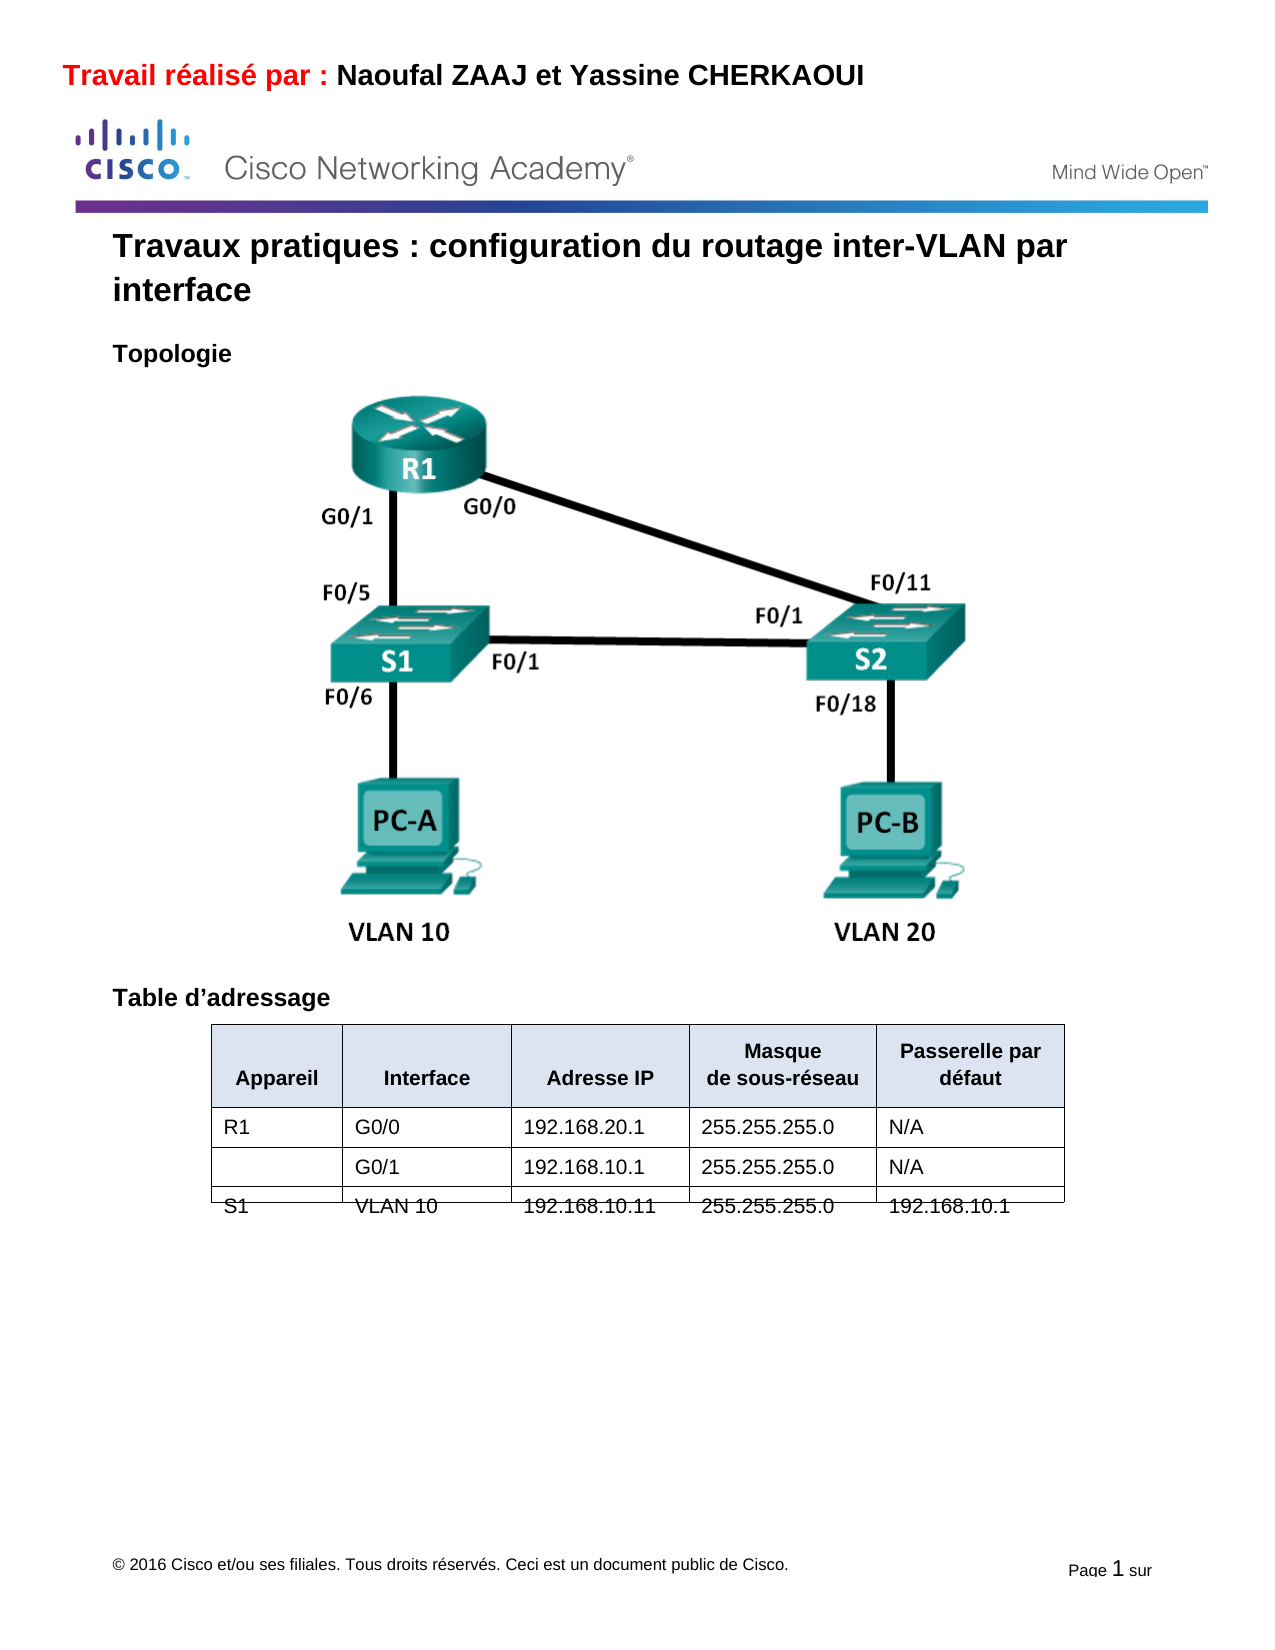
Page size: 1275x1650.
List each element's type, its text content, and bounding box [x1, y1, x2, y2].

subtitle Topologie [112, 339, 1208, 368]
table_header Passerelle par défaut [877, 1025, 1064, 1107]
picture [305, 393, 970, 958]
table_cell 192.168.10.1 [877, 1187, 1064, 1201]
table_header Appareil [212, 1025, 342, 1107]
table_cell 192.168.20.1 [512, 1108, 689, 1147]
table_header Adresse IP [512, 1025, 689, 1107]
table_cell [212, 1148, 342, 1186]
table_cell G0/1 [343, 1148, 511, 1186]
text Travail réalisé par : Naoufal ZAAJ et Yassine CHERKAOUI [62, 58, 1216, 92]
table_cell S1 [212, 1187, 342, 1201]
text Travaux pratiques : configuration du routage inter-VLAN par interface [112, 226, 1070, 308]
text Table d’adressage [112, 983, 1208, 1011]
table_header Masque de sous-réseau [690, 1025, 876, 1107]
table_cell VLAN 10 [343, 1187, 511, 1201]
table_cell N/A [877, 1148, 1064, 1186]
table_cell 192.168.10.1 [512, 1148, 689, 1186]
table_cell 255.255.255.0 [690, 1187, 876, 1201]
table_cell 255.255.255.0 [690, 1108, 876, 1147]
picture [73, 116, 1210, 213]
table_cell 255.255.255.0 [690, 1148, 876, 1186]
table_cell G0/0 [343, 1108, 511, 1147]
table_header Interface [343, 1025, 511, 1107]
table_cell 192.168.10.11 [512, 1187, 689, 1201]
table_cell R1 [212, 1108, 342, 1147]
table_cell N/A [877, 1108, 1064, 1147]
